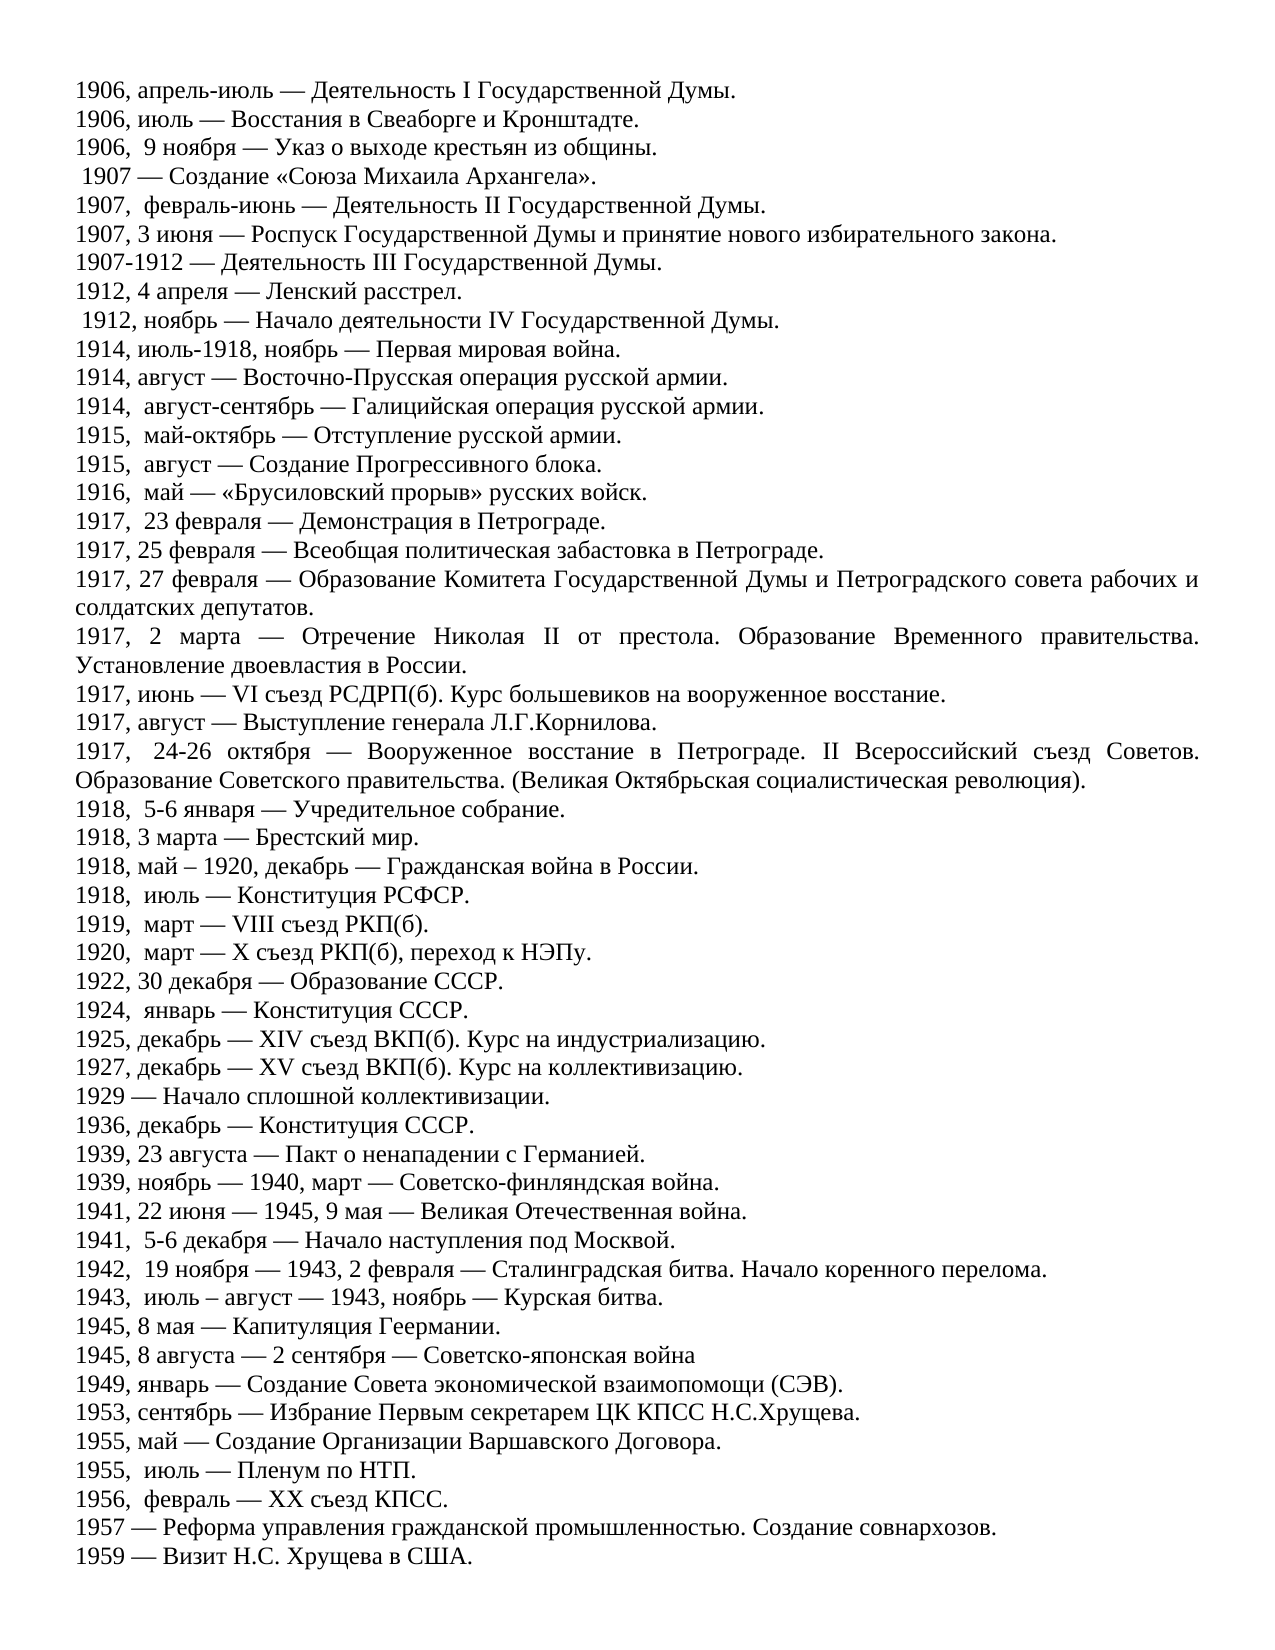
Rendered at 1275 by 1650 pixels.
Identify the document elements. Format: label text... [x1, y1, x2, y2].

text 1916, май — «Брусиловский прорыв» русских войск. [75, 477, 1200, 506]
text 1914, август-сентябрь — Галицийская операция русской армии. [75, 391, 1200, 420]
text 1925, декабрь — XIV съезд ВКП(б). Курс на индустриализацию. [75, 1024, 1200, 1052]
text 1917, 23 февраля — Демонстрация в Петрограде. [75, 506, 1200, 535]
text 1917, 2 марта — Отречение Николая II от престола. Образование Временного правительства. Установление двоевластия в России. [75, 621, 1200, 679]
text 1936, декабрь — Конституция СССР. [75, 1110, 1200, 1139]
text 1924, январь — Конституция СССР. [75, 995, 1200, 1024]
text 1957 — Реформа управления гражданской промышленностью. Создание совнархозов. [75, 1512, 1200, 1541]
text 1943, июль – август — 1943, ноябрь — Курская битва. [75, 1282, 1200, 1311]
text 1914, август — Восточно-Прусская операция русской армии. [75, 362, 1200, 391]
text 1917, 27 февраля — Образование Комитета Государственной Думы и Петроградского совета рабочих и солдатских депутатов. [75, 564, 1200, 621]
text 1959 — Визит Н.С. Хрущева в США. [75, 1541, 1200, 1570]
text 1941, 5-6 декабря — Начало наступления под Москвой. [75, 1225, 1200, 1254]
text 1955, май — Создание Организации Варшавского Договора. [75, 1426, 1200, 1455]
text 1918, май – 1920, декабрь — Гражданская война в России. [75, 851, 1200, 880]
text 1920, март — X съезд РКП(б), переход к НЭПу. [75, 937, 1200, 966]
text 1906, апрель-июль — Деятельность I Государственной Думы. [75, 75, 1200, 104]
text 1953, сентябрь — Избрание Первым секретарем ЦК КПСС Н.С.Хрущева. [75, 1397, 1200, 1426]
text 1912, ноябрь — Начало деятельности IV Государственной Думы. [75, 305, 1200, 334]
text 1945, 8 мая — Капитуляция Геермании. [75, 1311, 1200, 1340]
text 1907, 3 июня — Роспуск Государственной Думы и принятие нового избирательного закона. [75, 219, 1200, 247]
text 1907 — Создание «Союза Михаила Архангела». [75, 161, 1200, 190]
text 1945, 8 августа — 2 сентября — Советско-японская война [75, 1340, 1200, 1369]
text 1907, февраль-июнь — Деятельность II Государственной Думы. [75, 190, 1200, 219]
text 1956, февраль — XX съезд КПСС. [75, 1484, 1200, 1512]
text 1927, декабрь — XV съезд ВКП(б). Курс на коллективизацию. [75, 1052, 1200, 1081]
text 1919, март — VIII съезд РКП(б). [75, 909, 1200, 937]
text 1939, 23 августа — Пакт о ненападении с Германией. [75, 1139, 1200, 1167]
text 1918, 5-6 января — Учредительное собрание. [75, 794, 1200, 822]
text 1918, 3 марта — Брестский мир. [75, 822, 1200, 851]
text 1917, июнь — VI съезд РСДРП(б). Курс большевиков на вооруженное восстание. [75, 679, 1200, 707]
text 1949, январь — Создание Совета экономической взаимопомощи (СЭВ). [75, 1369, 1200, 1397]
text 1917, 24-26 октября — Вооруженное восстание в Петрограде. II Всероссийский съезд Советов. Образование Советского правительства. (Великая Октябрьская социалистическая революция). [75, 736, 1200, 794]
text 1906, июль — Восстания в Свеаборге и Кронштадте. [75, 104, 1200, 132]
text 1917, 25 февраля — Всеобщая политическая забастовка в Петрограде. [75, 535, 1200, 564]
text 1955, июль — Пленум по НТП. [75, 1455, 1200, 1484]
text 1907-1912 — Деятельность III Государственной Думы. [75, 247, 1200, 276]
text 1929 — Начало сплошной коллективизации. [75, 1081, 1200, 1110]
text 1941, 22 июня — 1945, 9 мая — Великая Отечественная война. [75, 1196, 1200, 1225]
text 1922, 30 декабря — Образование СССР. [75, 966, 1200, 995]
text 1914, июль-1918, ноябрь — Первая мировая война. [75, 334, 1200, 362]
text 1942, 19 ноября — 1943, 2 февраля — Сталинградская битва. Начало коренного перелома. [75, 1254, 1200, 1282]
text 1917, август — Выступление генерала Л.Г.Корнилова. [75, 707, 1200, 736]
text 1915, май-октябрь — Отступление русской армии. [75, 420, 1200, 449]
text 1939, ноябрь — 1940, март — Советско-финляндская война. [75, 1167, 1200, 1196]
text 1912, 4 апреля — Ленский расстрел. [75, 276, 1200, 305]
text 1906, 9 ноября — Указ о выходе крестьян из общины. [75, 132, 1200, 161]
text 1918, июль — Конституция РСФСР. [75, 880, 1200, 909]
text 1915, август — Создание Прогрессивного блока. [75, 449, 1200, 477]
